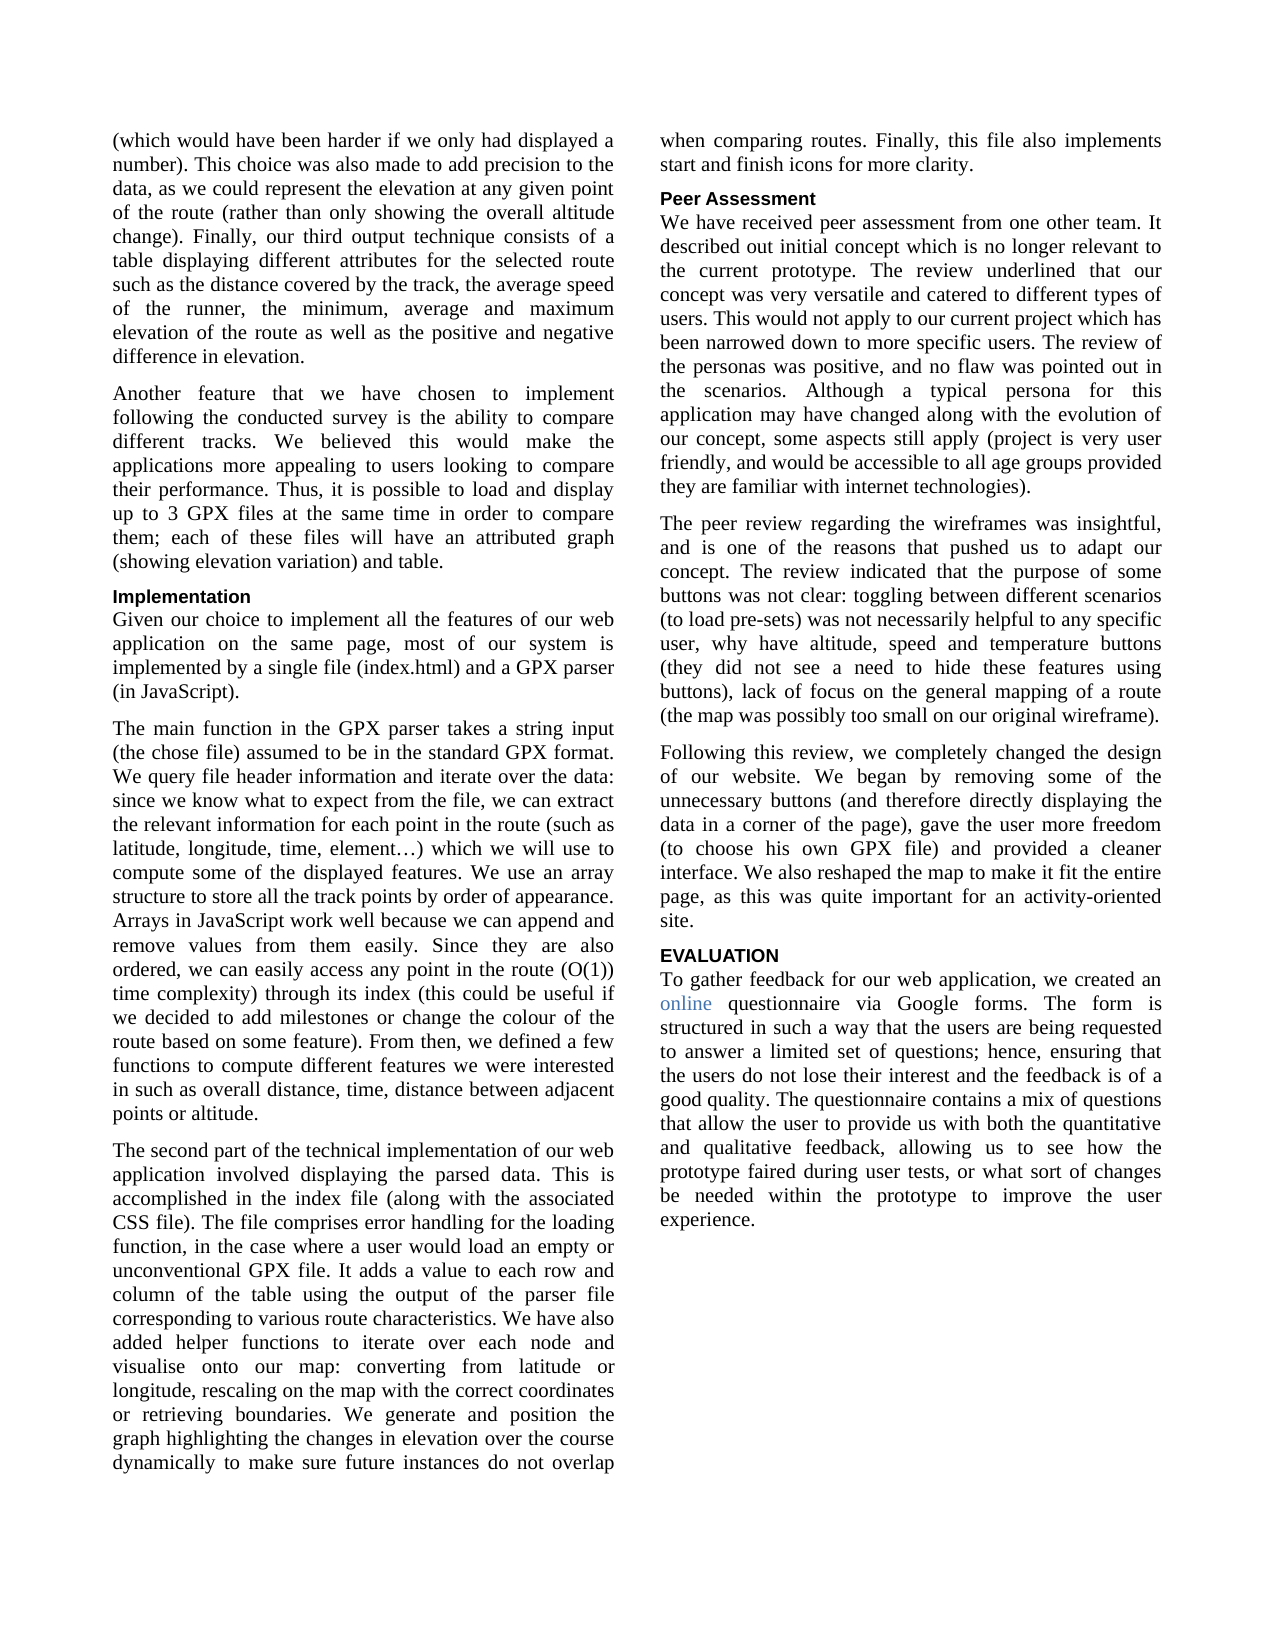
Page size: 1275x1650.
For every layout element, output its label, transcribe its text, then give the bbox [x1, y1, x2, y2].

subtitle Evaluation [660, 945, 1162, 967]
subtitle Peer Assessment [660, 188, 1162, 210]
text The second part of the technical implementation of our web application involved displaying the parsed data. This is accomplished in the index file (along with the associated CSS file). The file comprises error handling for the loading function, in the case where a user would load an empty or unconventional GPX file. It adds a value to each row and column of the table using the output of the parser file corresponding to various route characteristics. We have also added helper functions to iterate over each node and visualise onto our map: converting from latitude or longitude, rescaling on the map with the correct coordinates or retrieving boundaries. We generate and position the graph highlighting the changes in elevation over the course dynamically to make sure future instances do not overlap when comparing routes. Finally, this file also implements start and finish icons for more clarity. [112, 1137, 615, 1474]
text We have received peer assessment from one other team. It described out initial concept which is no longer relevant to the current prototype. The review underlined that our concept was very versatile and catered to different types of users. This would not apply to our current project which has been narrowed down to more specific users. The review of the personas was positive, and no flaw was pointed out in the scenarios. Although a typical persona for this application may have changed along with the evolution of our concept, some aspects still apply (project is very user friendly, and would be accessible to all age groups provided they are familiar with internet technologies). [660, 210, 1162, 498]
text The peer review regarding the wireframes was insightful, and is one of the reasons that pushed us to adapt our concept. The review indicated that the purpose of some buttons was not clear: toggling between different scenarios (to load pre-sets) was not necessarily helpful to any specific user, why have altitude, speed and temperature buttons (they did not see a need to hide these features using buttons), lack of focus on the general mapping of a route (the map was possibly too small on our original wireframe). [660, 511, 1162, 727]
subtitle Implementation [112, 586, 615, 607]
text To gather feedback for our web application, we created an online questionnaire via Google forms. The form is structured in such a way that the users are being requested to answer a limited set of questions; hence, ensuring that the users do not lose their interest and the feedback is of a good quality. The questionnaire contains a mix of questions that allow the user to provide us with both the quantitative and qualitative feedback, allowing us to see how the prototype faired during user tests, or what sort of changes be needed within the prototype to improve the user experience. [660, 967, 1162, 1231]
text Given our choice to implement all the features of our web application on the same page, most of our system is implemented by a single file (index.html) and a GPX parser (in JavaScript). [112, 607, 615, 703]
text Another feature that we have chosen to implement following the conducted survey is the ability to compare different tracks. We believed this would make the applications more appealing to users looking to compare their performance. Thus, it is possible to load and display up to 3 GPX files at the same time in order to compare them; each of these files will have an attributed graph (showing elevation variation) and table. [112, 381, 615, 573]
text The main function in the GPX parser takes a string input (the chose file) assumed to be in the standard GPX format. We query file header information and iterate over the data: since we know what to expect from the file, we can extract the relevant information for each point in the route (such as latitude, longitude, time, element…) which we will use to compute some of the displayed features. We use an array structure to store all the track points by order of appearance. Arrays in JavaScript work well because we can append and remove values from them easily. Since they are also ordered, we can easily access any point in the route (O(1)) time complexity) through its index (this could be useful if we decided to add milestones or change the colour of the route based on some feature). From then, we defined a few functions to compute different features we were interested in such as overall distance, time, distance between adjacent points or altitude. [112, 716, 615, 1125]
text Following this review, we completely changed the design of our website. We began by removing some of the unnecessary buttons (and therefore directly displaying the data in a corner of the page), gave the user more freedom (to choose his own GPX file) and provided a cleaner interface. We also reshaped the map to make it fit the entire page, as this was quite important for an activity-oriented site. [660, 740, 1162, 932]
